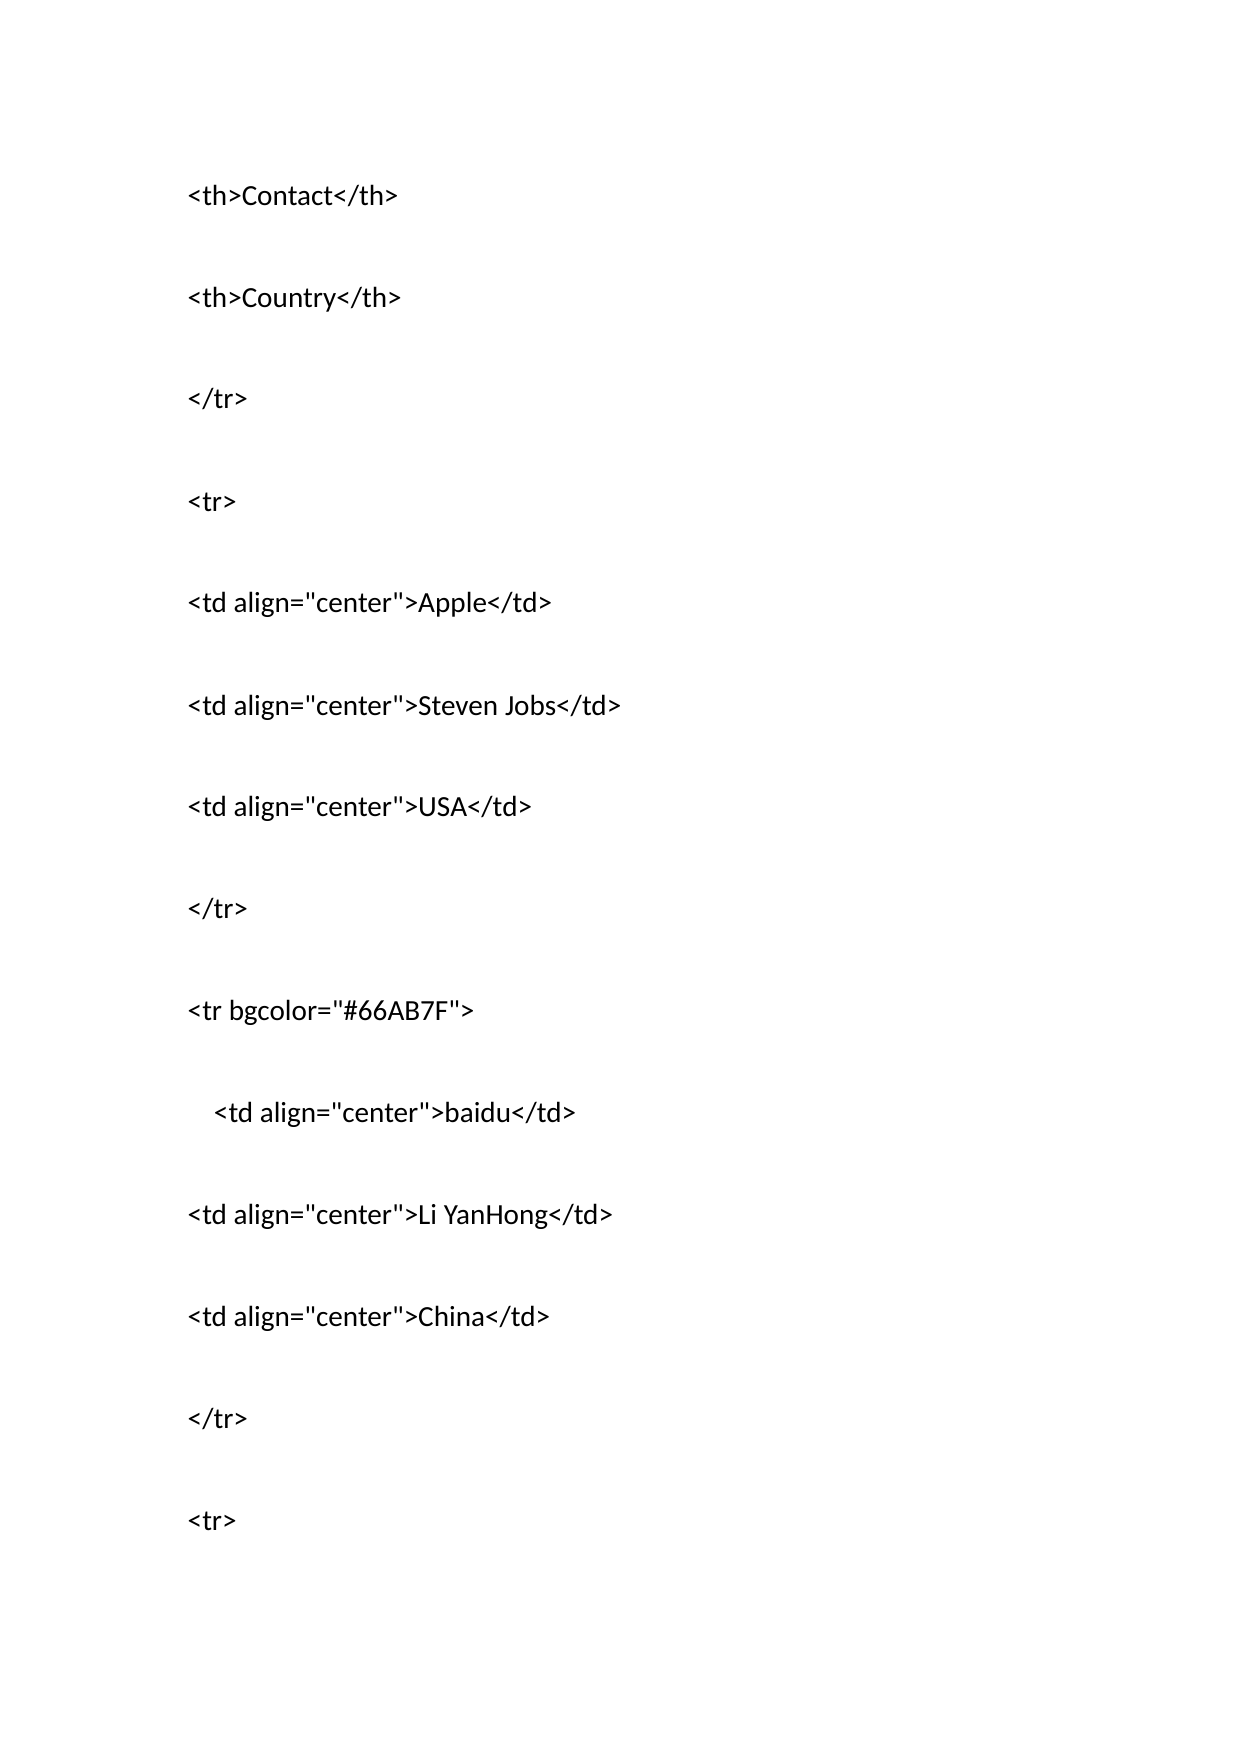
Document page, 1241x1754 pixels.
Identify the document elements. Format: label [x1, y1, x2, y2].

text [187, 162, 1053, 1553]
